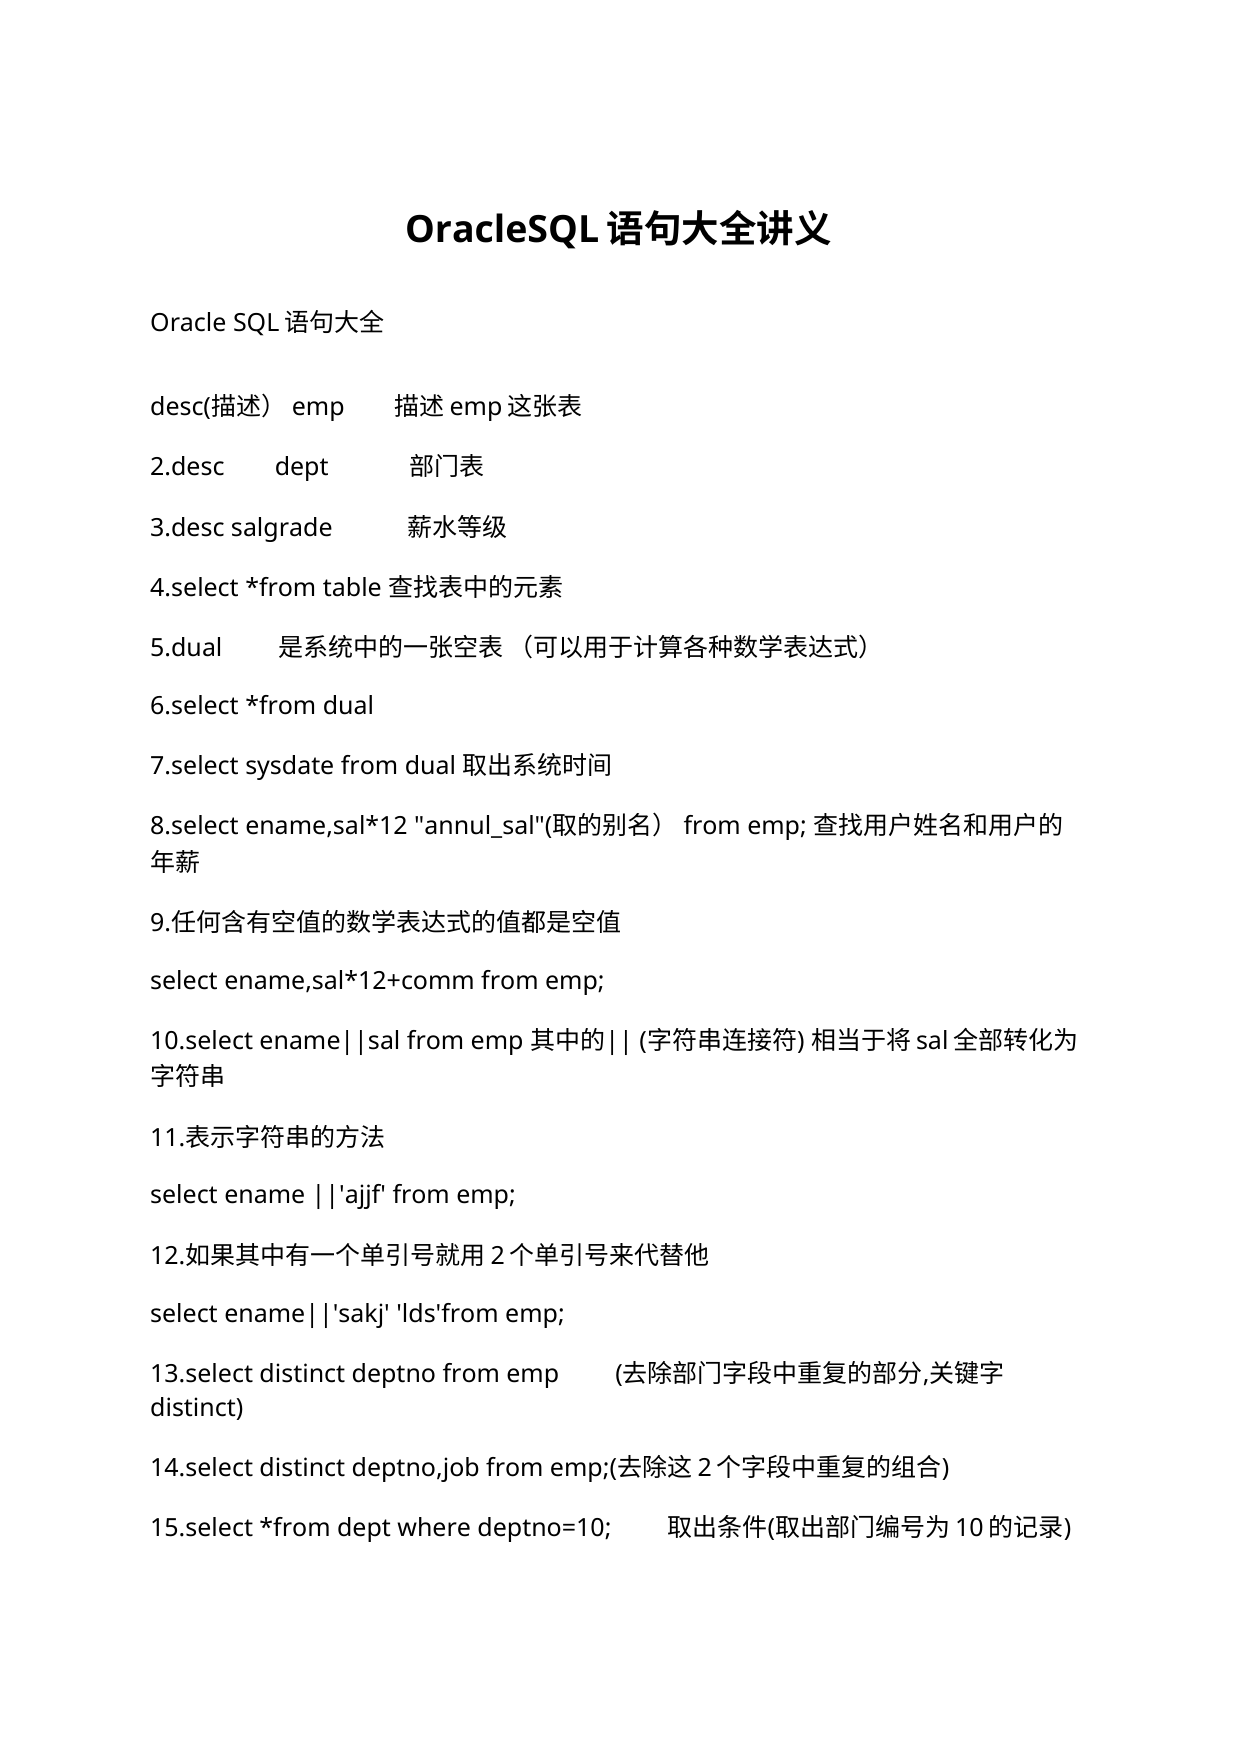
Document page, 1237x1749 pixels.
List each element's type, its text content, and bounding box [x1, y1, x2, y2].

text 8.select ename,sal*12 "annul_sal"(取的别名） from emp; 查找用户姓名和用户的年薪 [150, 806, 1086, 878]
text Oracle SQL语句大全 [150, 302, 1086, 339]
text 13.select distinct deptno from emp (去除部门字段中重复的部分,关键字distinct) [150, 1353, 1086, 1424]
text 2.desc dept 部门表 [150, 447, 1086, 483]
text 5.dual 是系统中的一张空表 （可以用于计算各种数学表达式） [150, 627, 1086, 664]
text select ename||'sakj' 'lds'from emp; [150, 1295, 1086, 1329]
text 9.任何含有空值的数学表达式的值都是空值 [150, 902, 1086, 938]
text 7.select sysdate from dual 取出系统时间 [150, 746, 1086, 782]
subtitle OracleSQL语句大全讲义 [150, 199, 1086, 253]
text 4.select *from table 查找表中的元素 [150, 567, 1086, 603]
text 12.如果其中有一个单引号就用2个单引号来代替他 [150, 1235, 1086, 1271]
text 14.select distinct deptno,job from emp;(去除这2个字段中重复的组合) [150, 1448, 1086, 1484]
text select ename ||'ajjf' from emp; [150, 1177, 1086, 1211]
text 10.select ename||sal from emp 其中的|| (字符串连接符) 相当于将sal全部转化为字符串 [150, 1021, 1086, 1093]
text 3.desc salgrade 薪水等级 [150, 507, 1086, 543]
text 11.表示字符串的方法 [150, 1117, 1086, 1153]
text desc(描述） emp 描述emp这张表 [150, 387, 1086, 423]
text 15.select *from dept where deptno=10; 取出条件(取出部门编号为10的记录) [150, 1508, 1086, 1544]
text 6.select *from dual [150, 688, 1086, 722]
text select ename,sal*12+comm from emp; [150, 962, 1086, 997]
